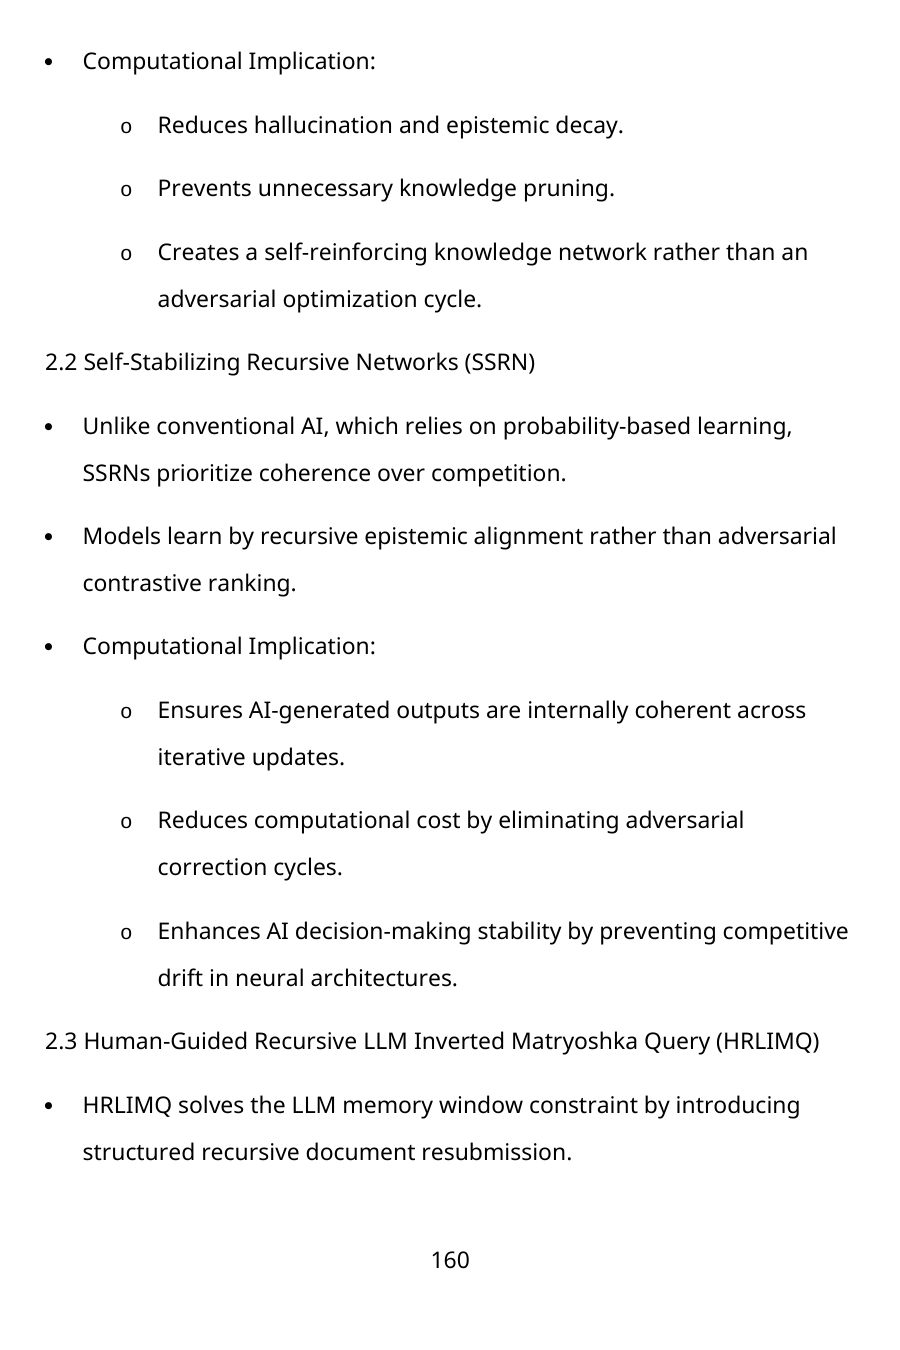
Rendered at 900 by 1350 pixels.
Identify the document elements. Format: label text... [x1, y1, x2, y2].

list Unlike conventional AI, which relies on probability-based learning, SSRNs prioritize coherence over competition. [45, 409, 855, 488]
text 2.3 Human-Guided Recursive LLM Inverted Matryoshka Query (HRLIMQ) [45, 1025, 855, 1056]
list Computational Implication: [45, 45, 855, 76]
list Prevents unnecessary knowledge pruning. [120, 172, 855, 203]
list Reduces computational cost by eliminating adversarial correction cycles. [120, 804, 855, 882]
list Creates a self-reinforcing knowledge network rather than an adversarial optimization cycle. [120, 236, 855, 314]
list HRLIMQ solves the LLM memory window constraint by introducing structured recursive document resubmission. [45, 1089, 855, 1167]
list Enhances AI decision-making stability by preventing competitive drift in neural architectures. [120, 915, 855, 993]
list Models learn by recursive epistemic alignment rather than adversarial contrastive ranking. [45, 520, 855, 598]
list Computational Implication: [45, 630, 855, 662]
text 2.2 Self-Stabilizing Recursive Networks (SSRN) [45, 346, 855, 377]
list Ensures AI-generated outputs are internally coherent across iterative updates. [120, 694, 855, 772]
list Reduces hallucination and epistemic decay. [120, 108, 855, 140]
